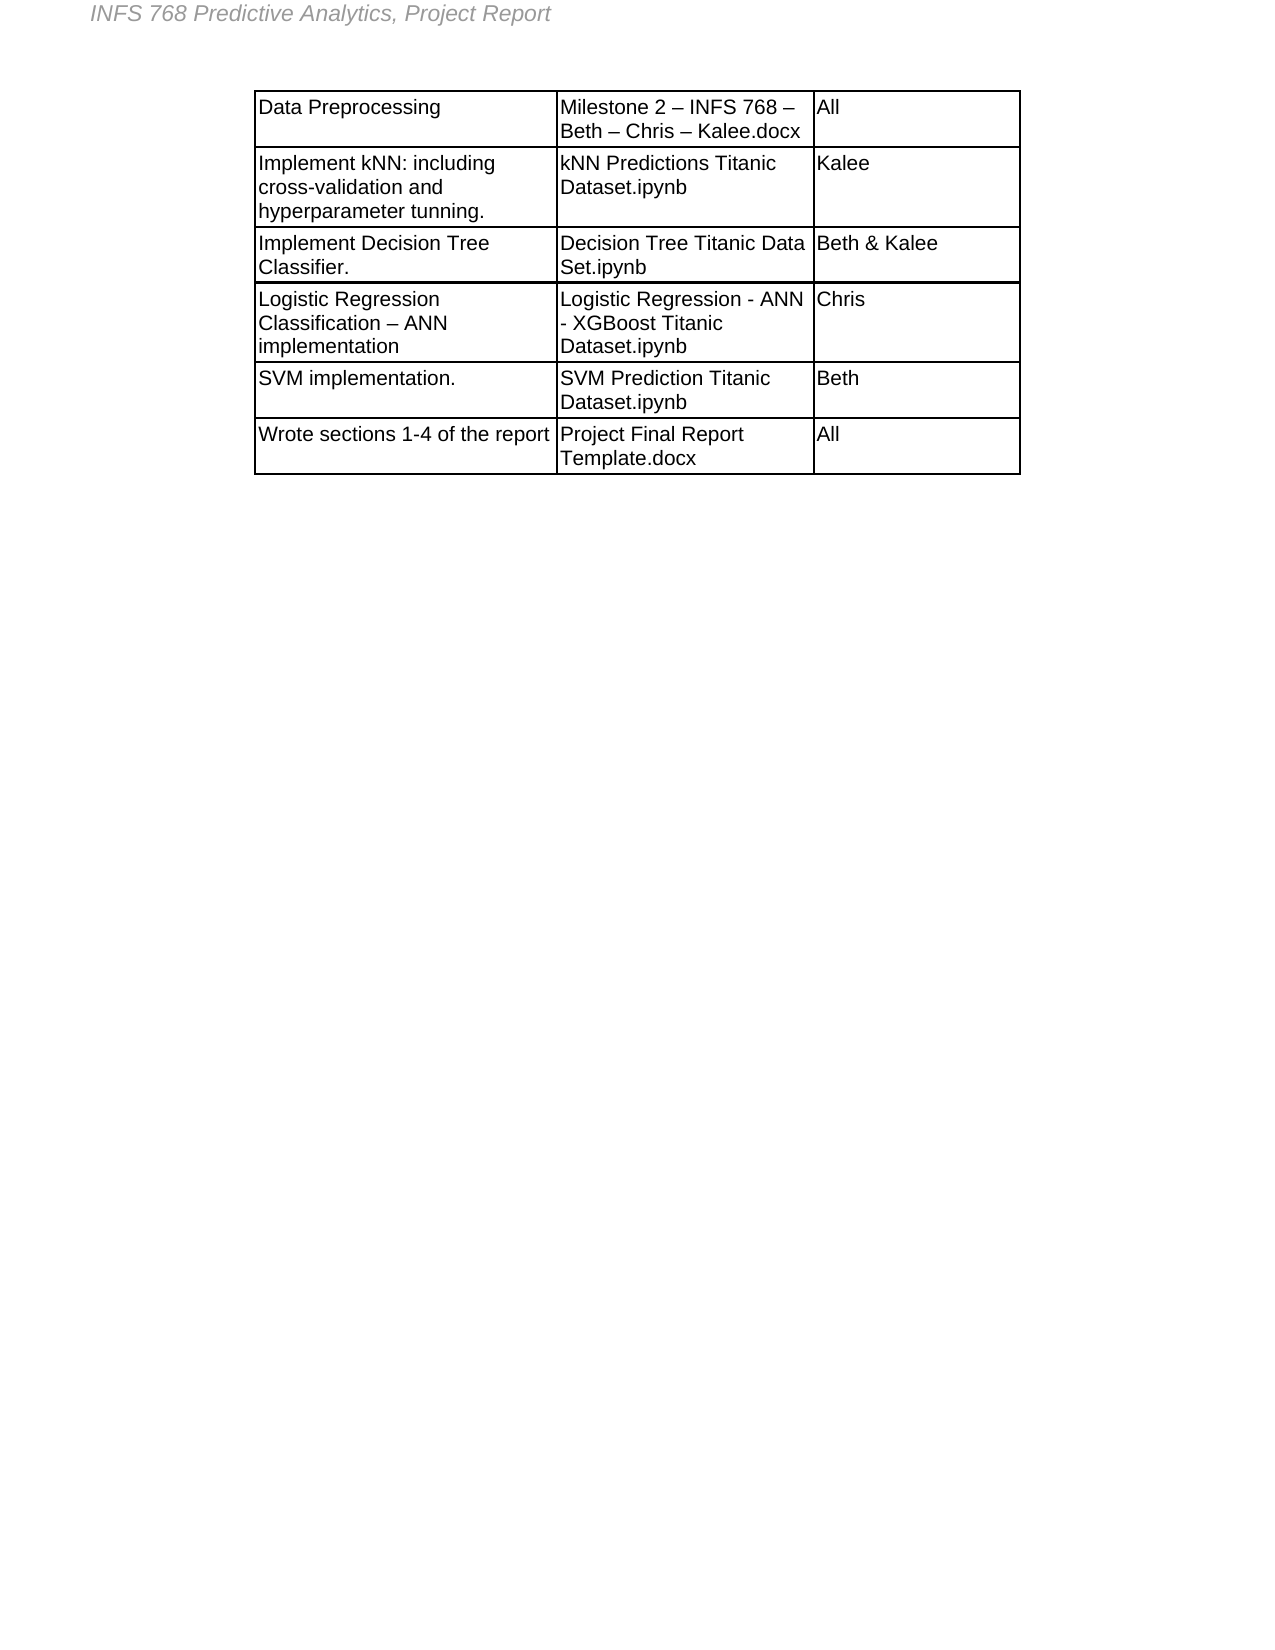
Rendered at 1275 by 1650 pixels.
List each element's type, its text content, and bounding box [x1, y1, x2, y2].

table_cell SVM Prediction Titanic Dataset.ipynb [558, 363, 813, 417]
table_cell Logistic Regression Classification – ANN implementation [256, 284, 556, 361]
table_cell Implement kNN: including cross-validation and hyperparameter tunning. [256, 148, 556, 226]
table_cell Milestone 2 – INFS 768 – Beth – Chris – Kalee.docx [558, 92, 813, 146]
table_cell Decision Tree Titanic Data Set.ipynb [558, 228, 813, 281]
table_cell All [815, 92, 1019, 146]
table_cell Beth & Kalee [815, 228, 1019, 281]
table_cell kNN Predictions Titanic Dataset.ipynb [558, 148, 813, 226]
table_cell Wrote sections 1-4 of the report [256, 419, 556, 473]
table_cell Beth [815, 363, 1019, 417]
table_cell All [815, 419, 1019, 473]
table_cell Kalee [815, 148, 1019, 226]
table_cell Implement Decision Tree Classifier. [256, 228, 556, 281]
table_cell Data Preprocessing [256, 92, 556, 146]
table_cell SVM implementation. [256, 363, 556, 417]
table_cell Chris [815, 284, 1019, 361]
table_cell Logistic Regression - ANN - XGBoost Titanic Dataset.ipynb [558, 284, 813, 361]
table_cell Project Final Report Template.docx [558, 419, 813, 473]
